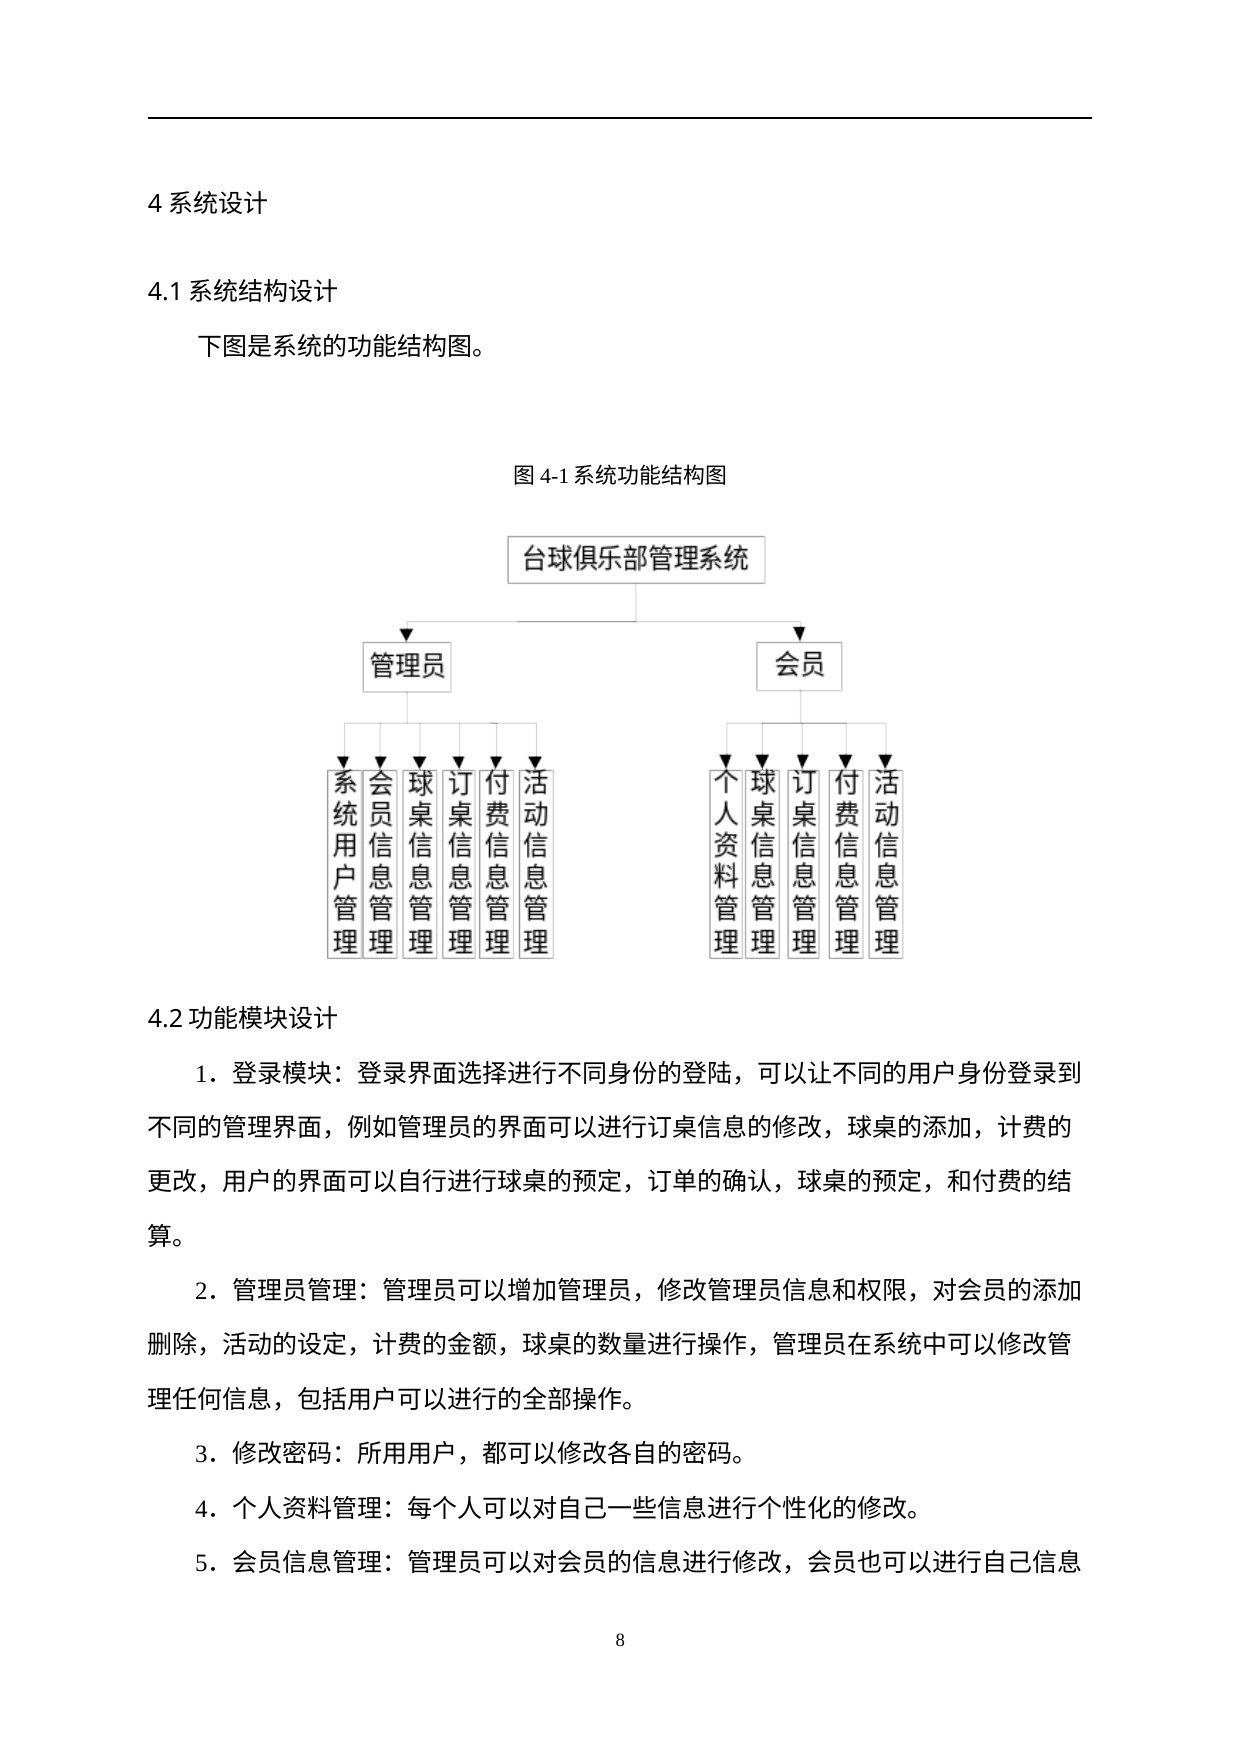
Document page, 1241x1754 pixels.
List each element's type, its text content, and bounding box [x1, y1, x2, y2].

subtitle 4.2功能模块设计 [148, 999, 1092, 1035]
list 管理员管理：管理员可以增加管理员，修改管理员信息和权限，对会员的添加删除，活动的设定，计费的金额，球桌的数量进行操作，管理员在系统中可以修改管理任何信息，包括用户可以进行的全部操作。 [148, 1271, 1092, 1416]
text 下图是系统的功能结构图。 [148, 326, 1092, 362]
text 图4-1系统功能结构图 [148, 458, 1092, 490]
list 登录模块：登录界面选择进行不同身份的登陆，可以让不同的用户身份登录到不同的管理界面，例如管理员的界面可以进行订桌信息的修改，球桌的添加，计费的更改，用户的界面可以自行进行球桌的预定，订单的确认，球桌的预定，和付费的结算。 [148, 1053, 1092, 1252]
list 修改密码：所用用户，都可以修改各自的密码。 [148, 1434, 1092, 1470]
subtitle 4 系统设计 [148, 183, 1092, 219]
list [148, 1542, 1092, 1579]
subtitle 4.1系统结构设计 [148, 272, 1092, 308]
list 个人资料管理：每个人可以对自己一些信息进行个性化的修改。 [148, 1488, 1092, 1524]
